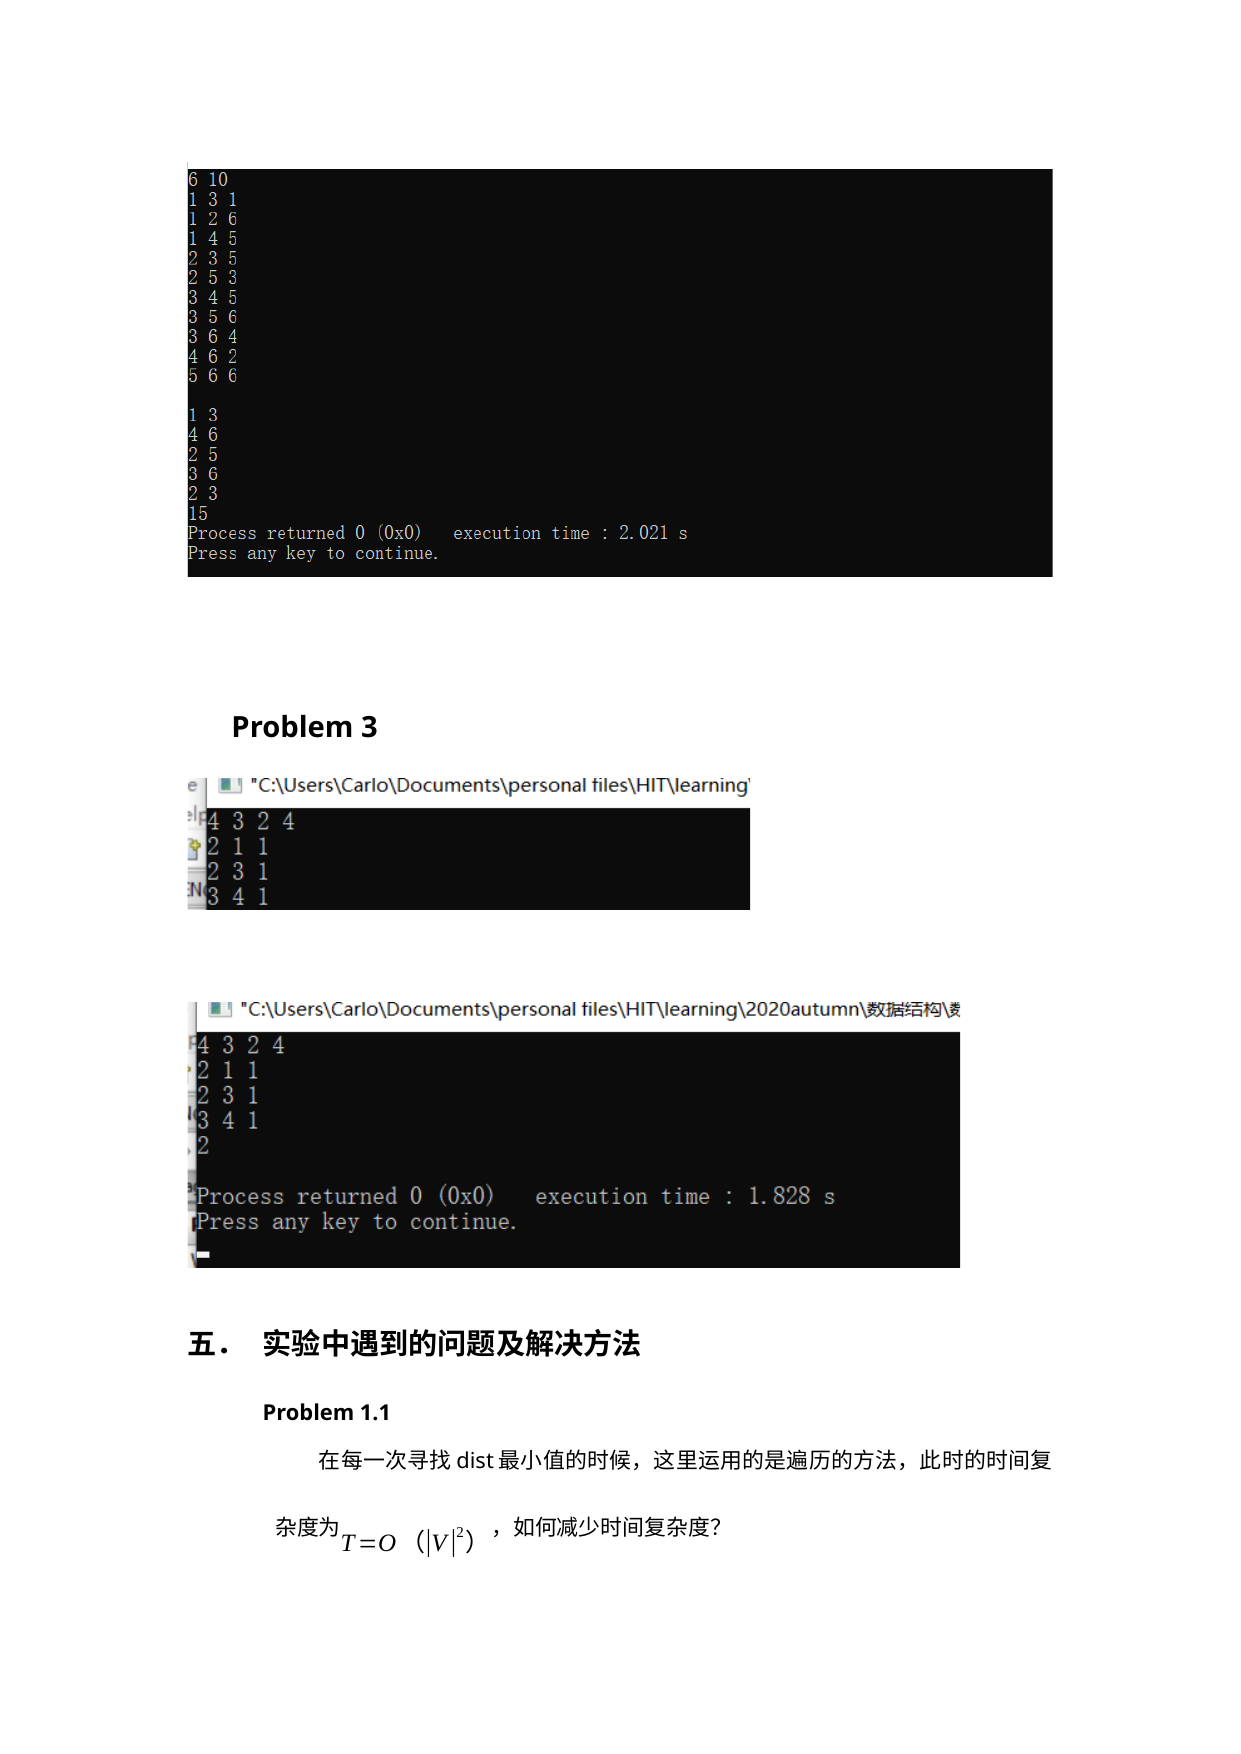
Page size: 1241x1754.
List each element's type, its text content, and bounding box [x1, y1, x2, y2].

picture [187, 778, 750, 910]
picture [187, 162, 1053, 577]
text Problem 3 [187, 694, 1053, 759]
list 在每一次寻找dist最小值的时候，这里运用的是遍历的方法，此时的时间复杂度为，如何减少时间复杂度？ [275, 1443, 1053, 1573]
list Problem 1.1 [262, 1396, 1053, 1428]
list 实验中遇到的问题及解决方法 [187, 1309, 1053, 1374]
picture [187, 1002, 961, 1268]
